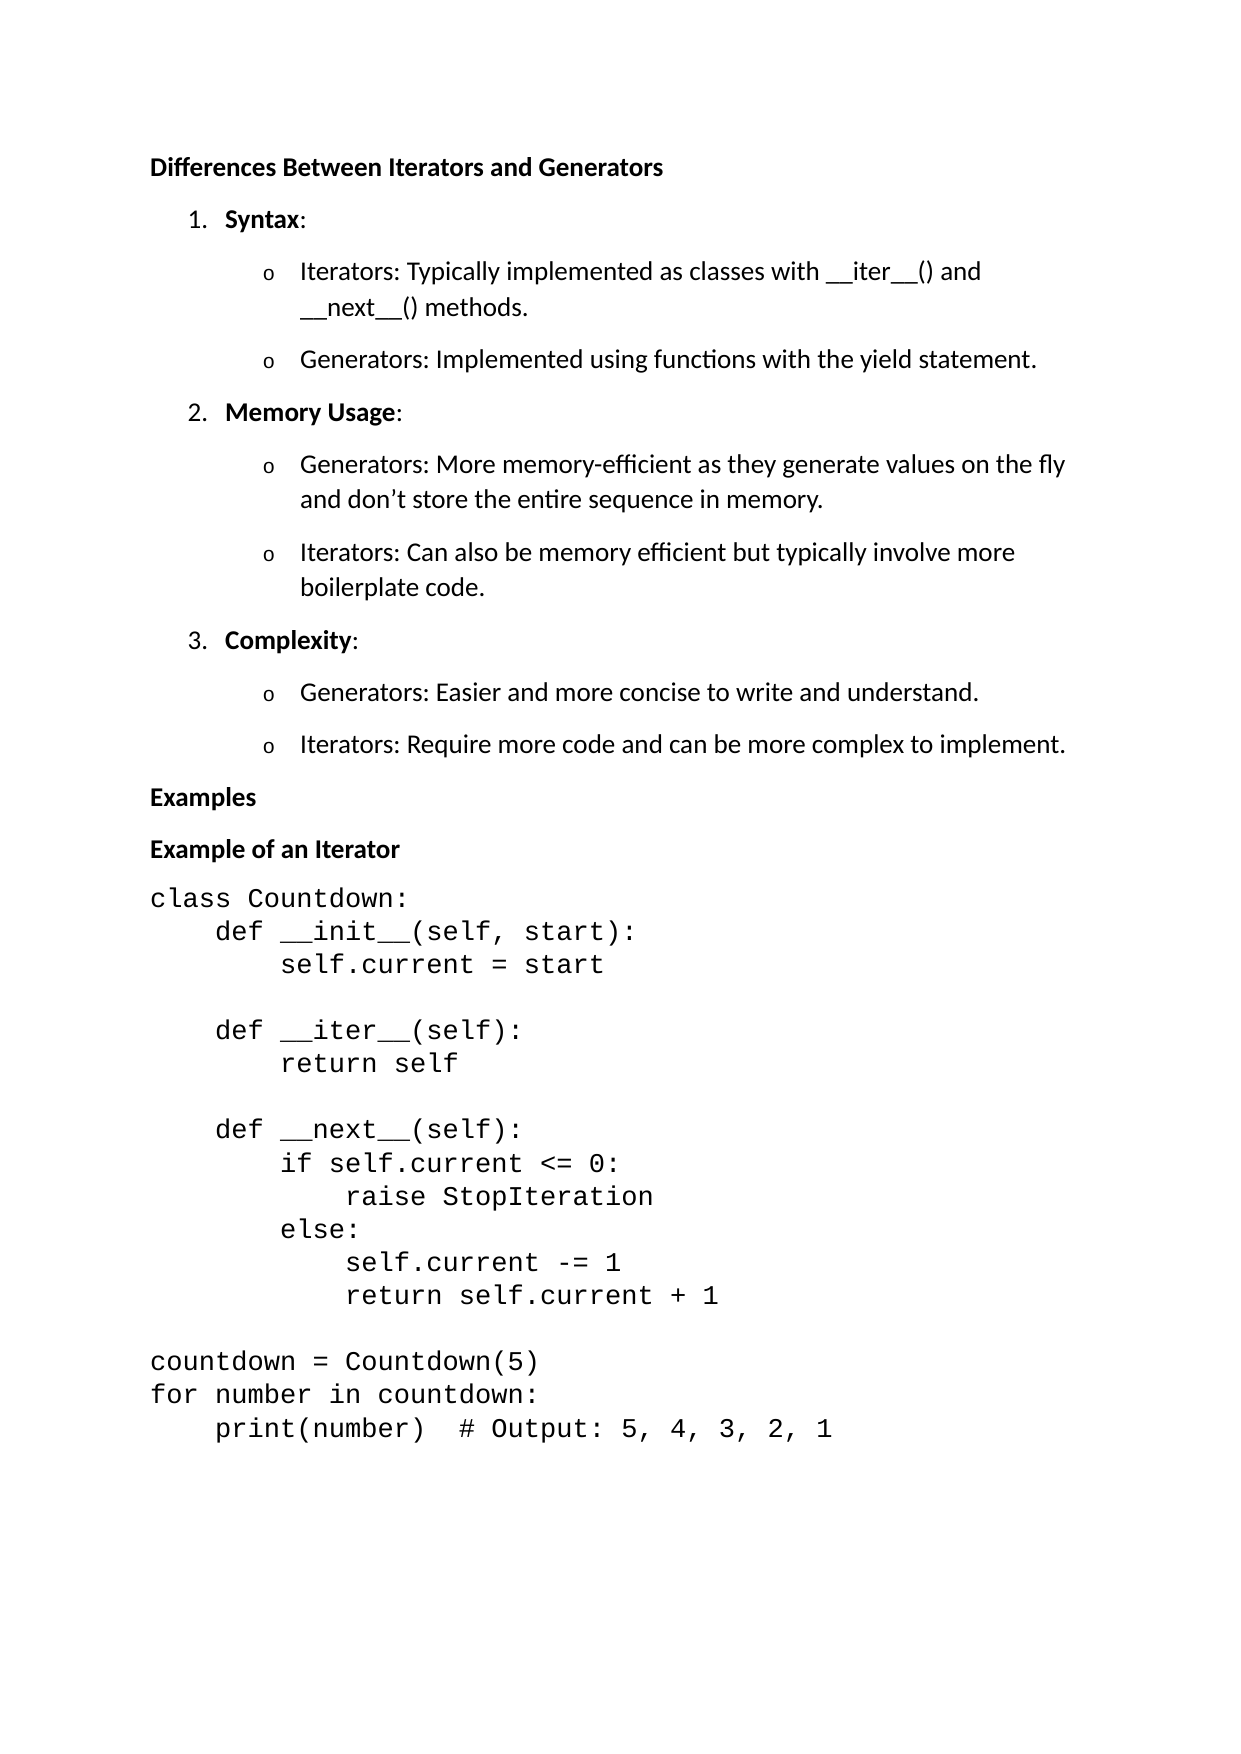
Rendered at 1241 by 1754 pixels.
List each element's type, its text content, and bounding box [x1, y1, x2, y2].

list Memory Usage: [187, 395, 1090, 428]
text for number in countdown: [150, 1381, 1090, 1412]
list Generators: More memory-efficient as they generate values on the fly and don’t store the entire sequence in memory. [262, 447, 1090, 516]
text Example of an Iterator [150, 832, 1090, 865]
text if self.current <= 0: [150, 1149, 1090, 1180]
text raise StopIteration [150, 1182, 1090, 1213]
text else: [150, 1216, 1090, 1246]
list Generators: Easier and more concise to write and understand. [262, 675, 1090, 708]
text print(number) # Output: 5, 4, 3, 2, 1 [150, 1414, 1090, 1445]
list Generators: Implemented using functions with the yield statement. [262, 342, 1090, 376]
list Complexity: [187, 623, 1090, 656]
text self.current -= 1 [150, 1249, 1090, 1279]
list Iterators: Require more code and can be more complex to implement. [262, 727, 1090, 761]
text class Countdown: [150, 884, 1090, 915]
text self.current = start [150, 951, 1090, 981]
text return self [150, 1050, 1090, 1081]
text countdown = Countdown(5) [150, 1348, 1090, 1379]
text Examples [150, 780, 1090, 813]
text def __next__(self): [150, 1116, 1090, 1147]
text Differences Between Iterators and Generators [150, 150, 1090, 183]
text def __init__(self, start): [150, 917, 1090, 948]
text return self.current + 1 [150, 1282, 1090, 1313]
list Iterators: Can also be memory efficient but typically involve more boilerplate code. [262, 535, 1090, 604]
text def __iter__(self): [150, 1017, 1090, 1048]
list Syntax: [187, 202, 1090, 235]
list Iterators: Typically implemented as classes with __iter__() and __next__() methods. [262, 254, 1090, 323]
